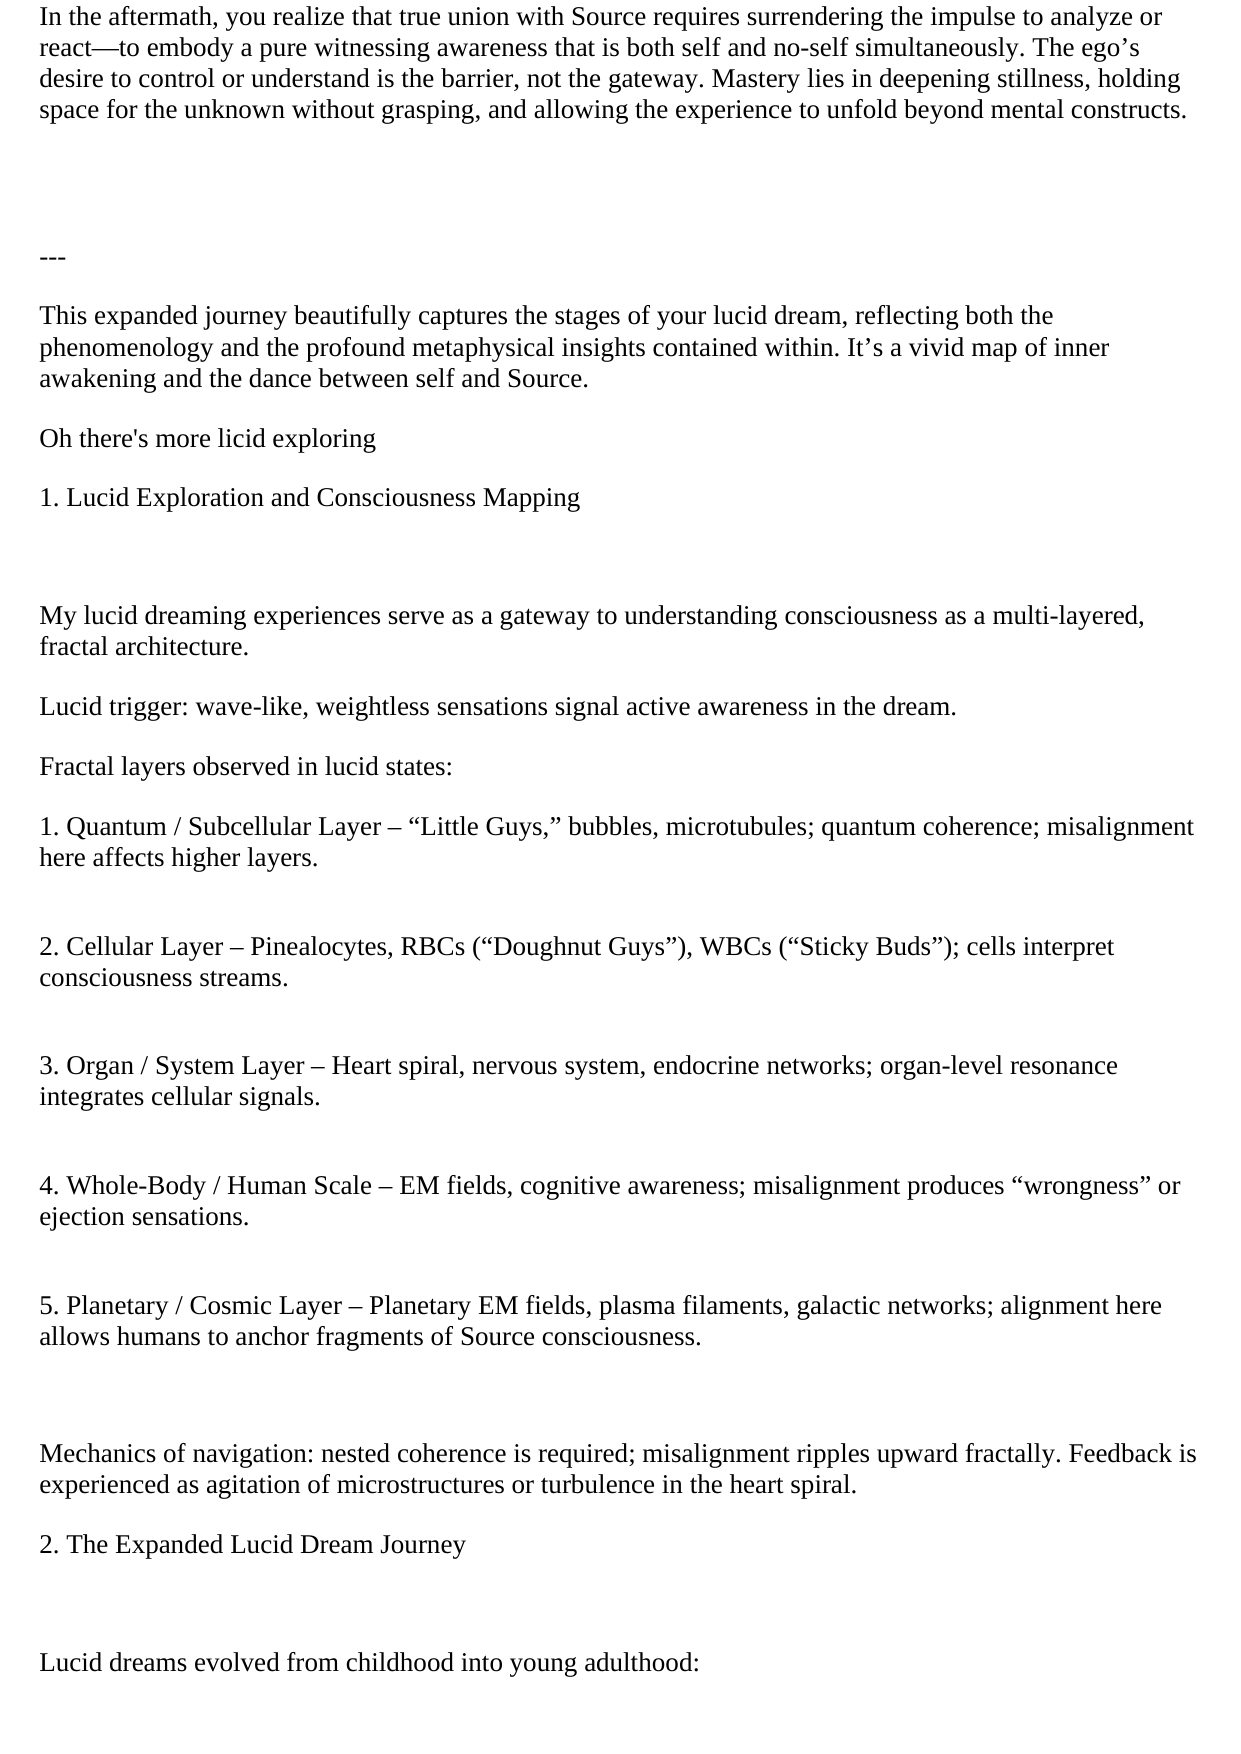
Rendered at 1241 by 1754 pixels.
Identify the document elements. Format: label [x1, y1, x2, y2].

text [39, 0, 1201, 1706]
